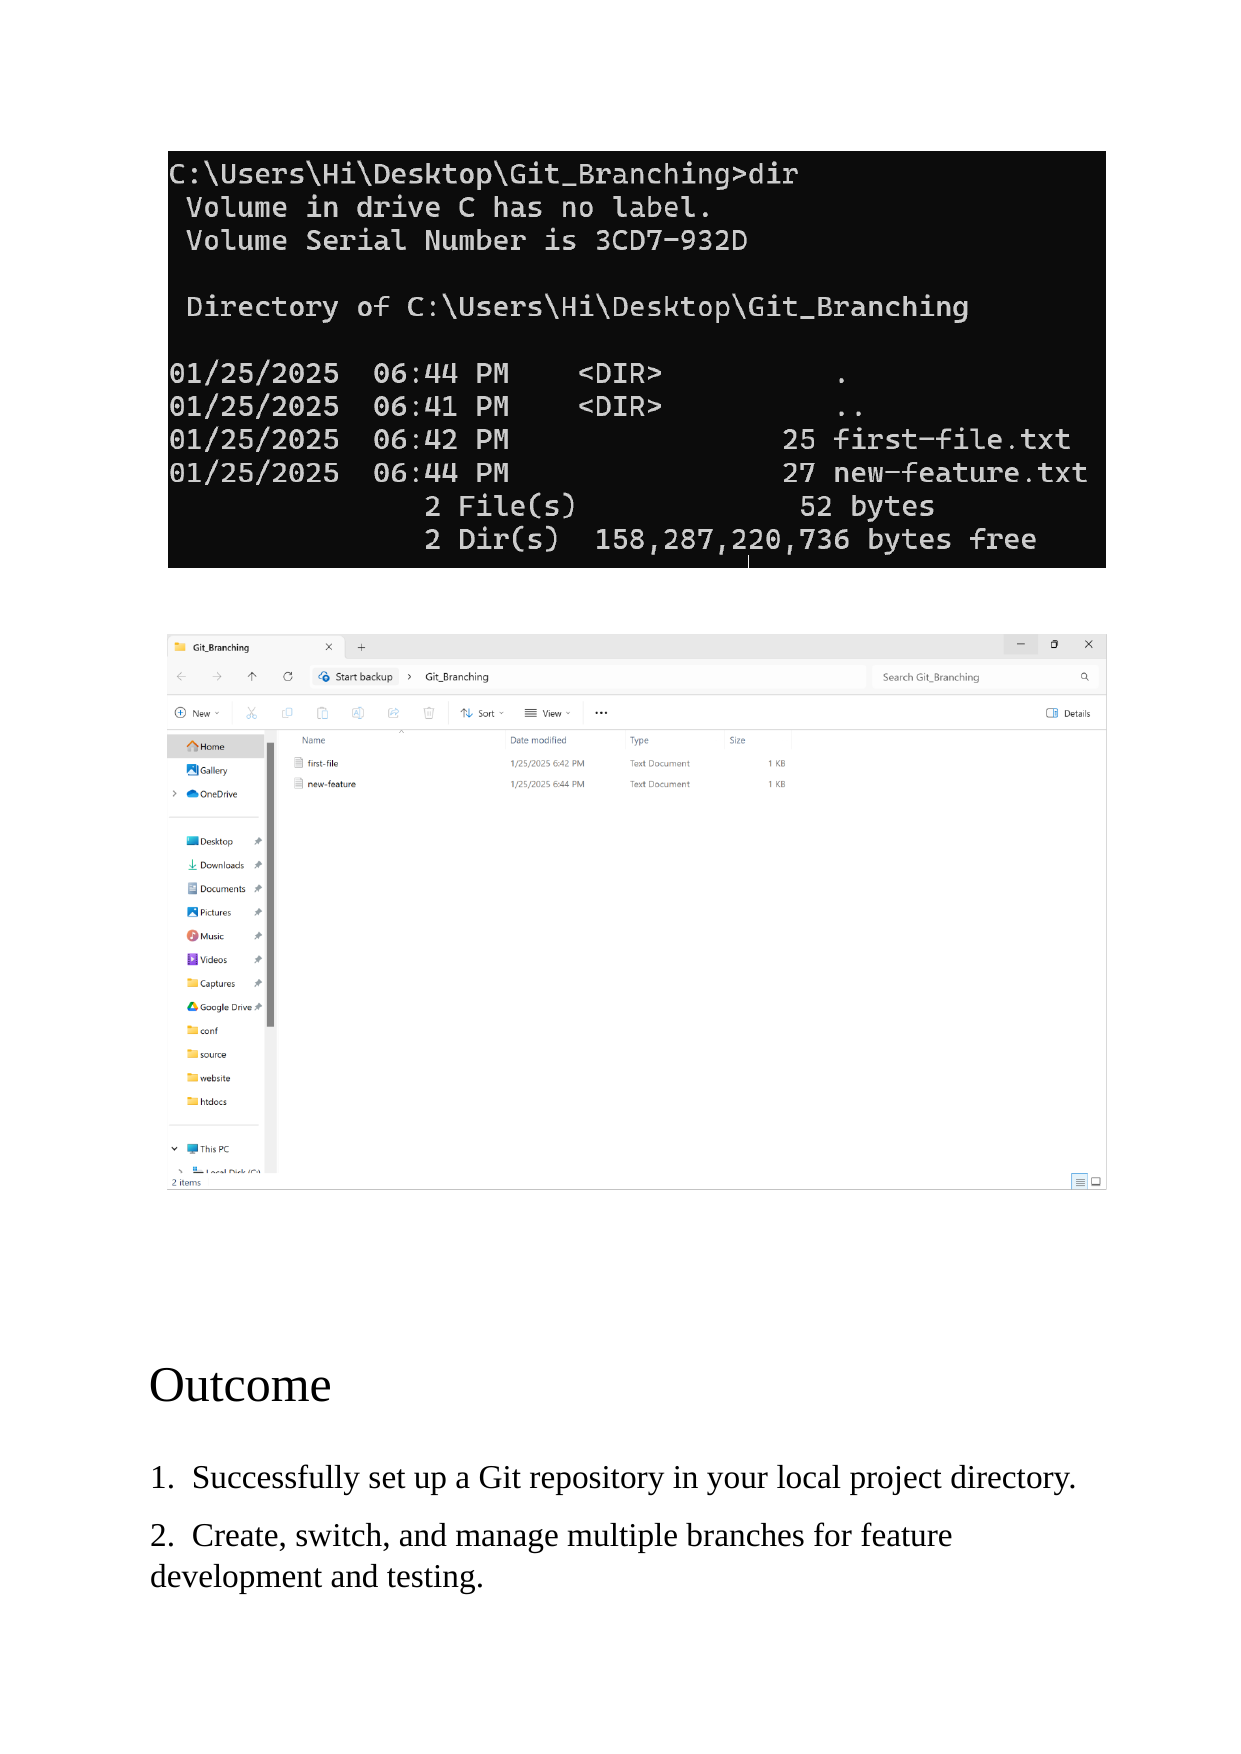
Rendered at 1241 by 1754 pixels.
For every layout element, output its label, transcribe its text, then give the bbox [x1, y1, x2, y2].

picture [166, 150, 1107, 569]
text 1. Successfully set up a Git repository in your local project directory. [150, 1458, 1107, 1496]
text 2. Create, switch, and manage multiple branches for feature development and testing. [150, 1515, 1107, 1595]
text Outcome [148, 1355, 1107, 1453]
picture [166, 633, 1107, 1190]
